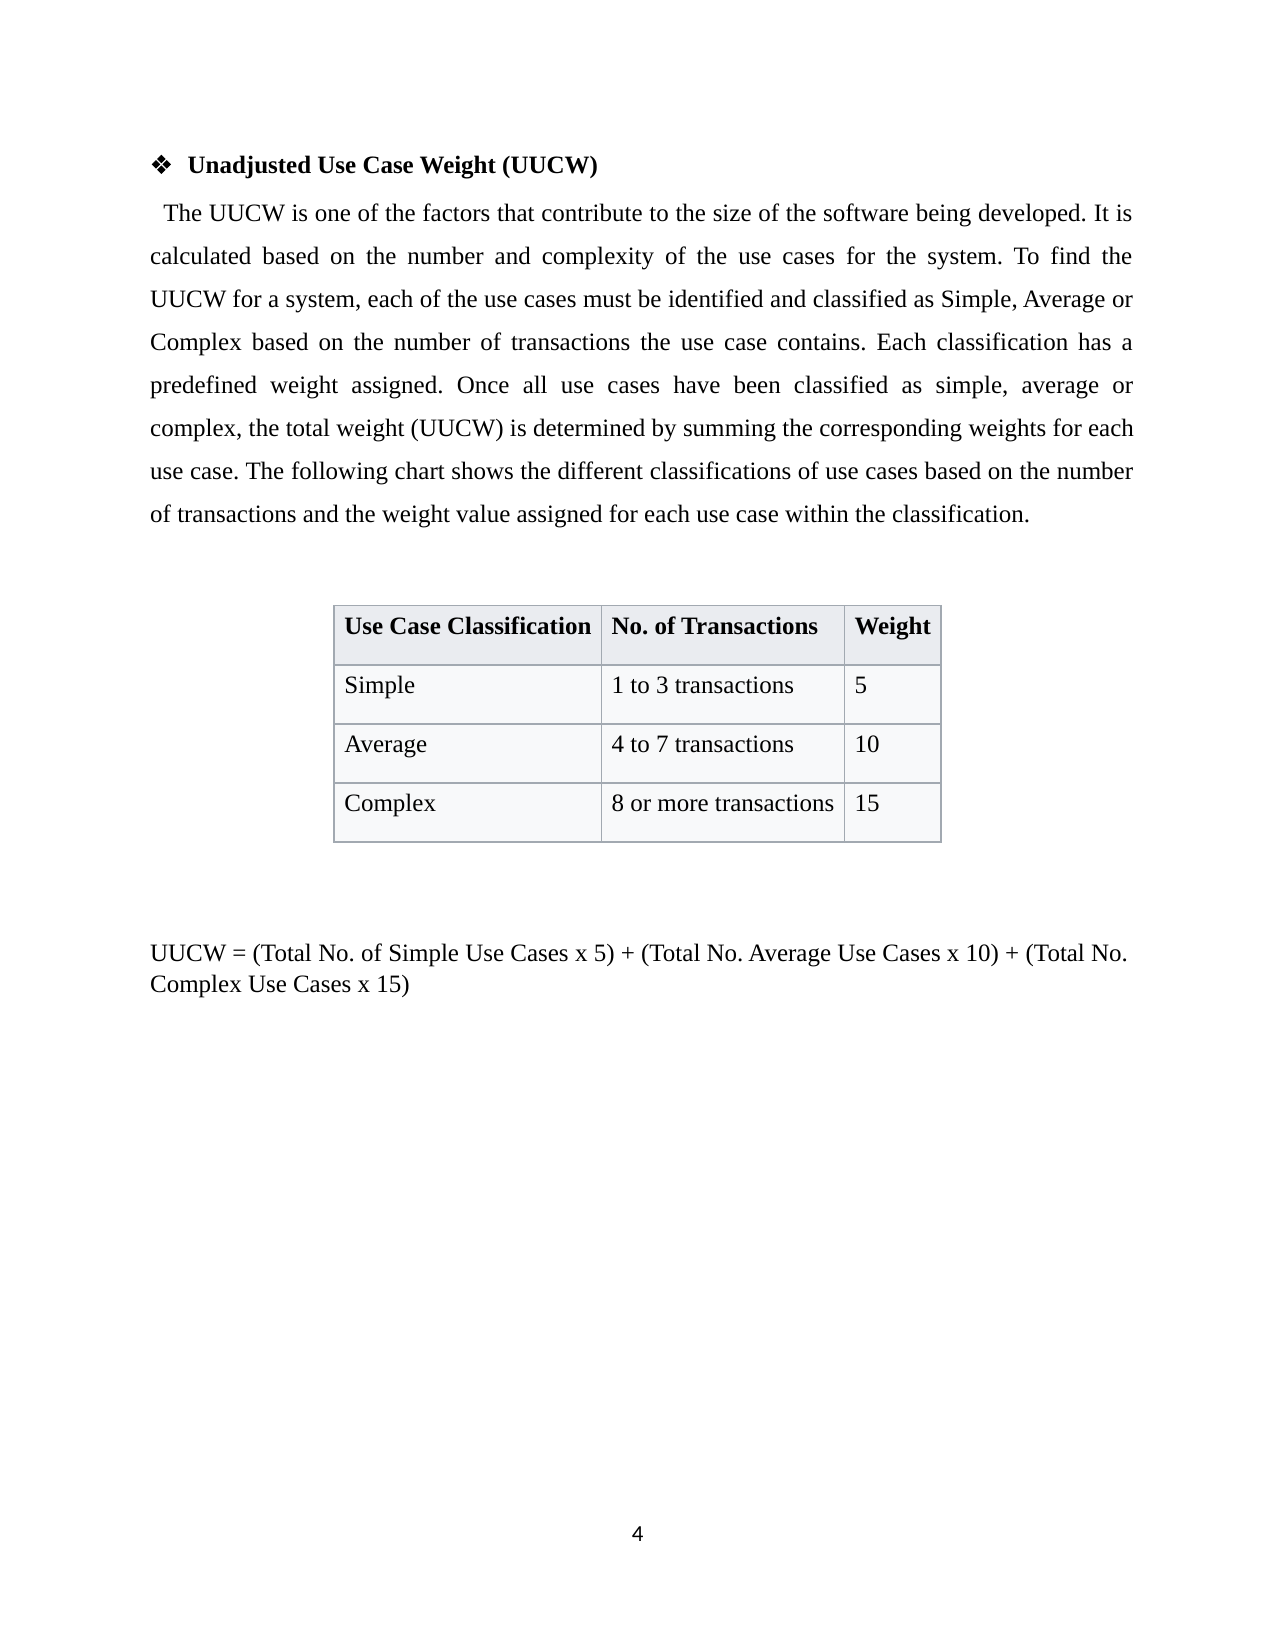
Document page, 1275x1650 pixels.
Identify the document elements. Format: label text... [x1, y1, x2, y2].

table_cell Complex [335, 784, 601, 841]
table_cell Simple [335, 666, 601, 723]
table_cell 1 to 3 transactions [602, 666, 844, 723]
list Unadjusted Use Case Weight (UUCW) [150, 150, 1134, 179]
table_cell 10 [845, 725, 940, 782]
table_header Weight [845, 606, 940, 664]
table_header No. of Transactions [602, 606, 844, 664]
table_cell Average [335, 725, 601, 782]
table_header Use Case Classification [335, 606, 601, 664]
table_cell 8 or more transactions [602, 784, 844, 841]
table_cell 15 [845, 784, 940, 841]
text The UUCW is one of the factors that contribute to the size of the software being developed. It is calculated based on the number and complexity of the use cases for the system. To find the UUCW for a system, each of the use cases must be identified and classified as Simple, Average or Complex based on the number of transactions the use case contains. Each classification has a predefined weight assigned. Once all use cases have been classified as simple, average or complex, the total weight (UUCW) is determined by summing the corresponding weights for each use case. The following chart shows the different classifications of use cases based on the number of transactions and the weight value assigned for each use case within the classification. [150, 198, 1134, 528]
text UUCW = (Total No. of Simple Use Cases x 5) + (Total No. Average Use Cases x 10) + (Total No. Complex Use Cases x 15) [150, 938, 1134, 998]
table_cell 5 [845, 666, 940, 723]
table_cell 4 to 7 transactions [602, 725, 844, 782]
